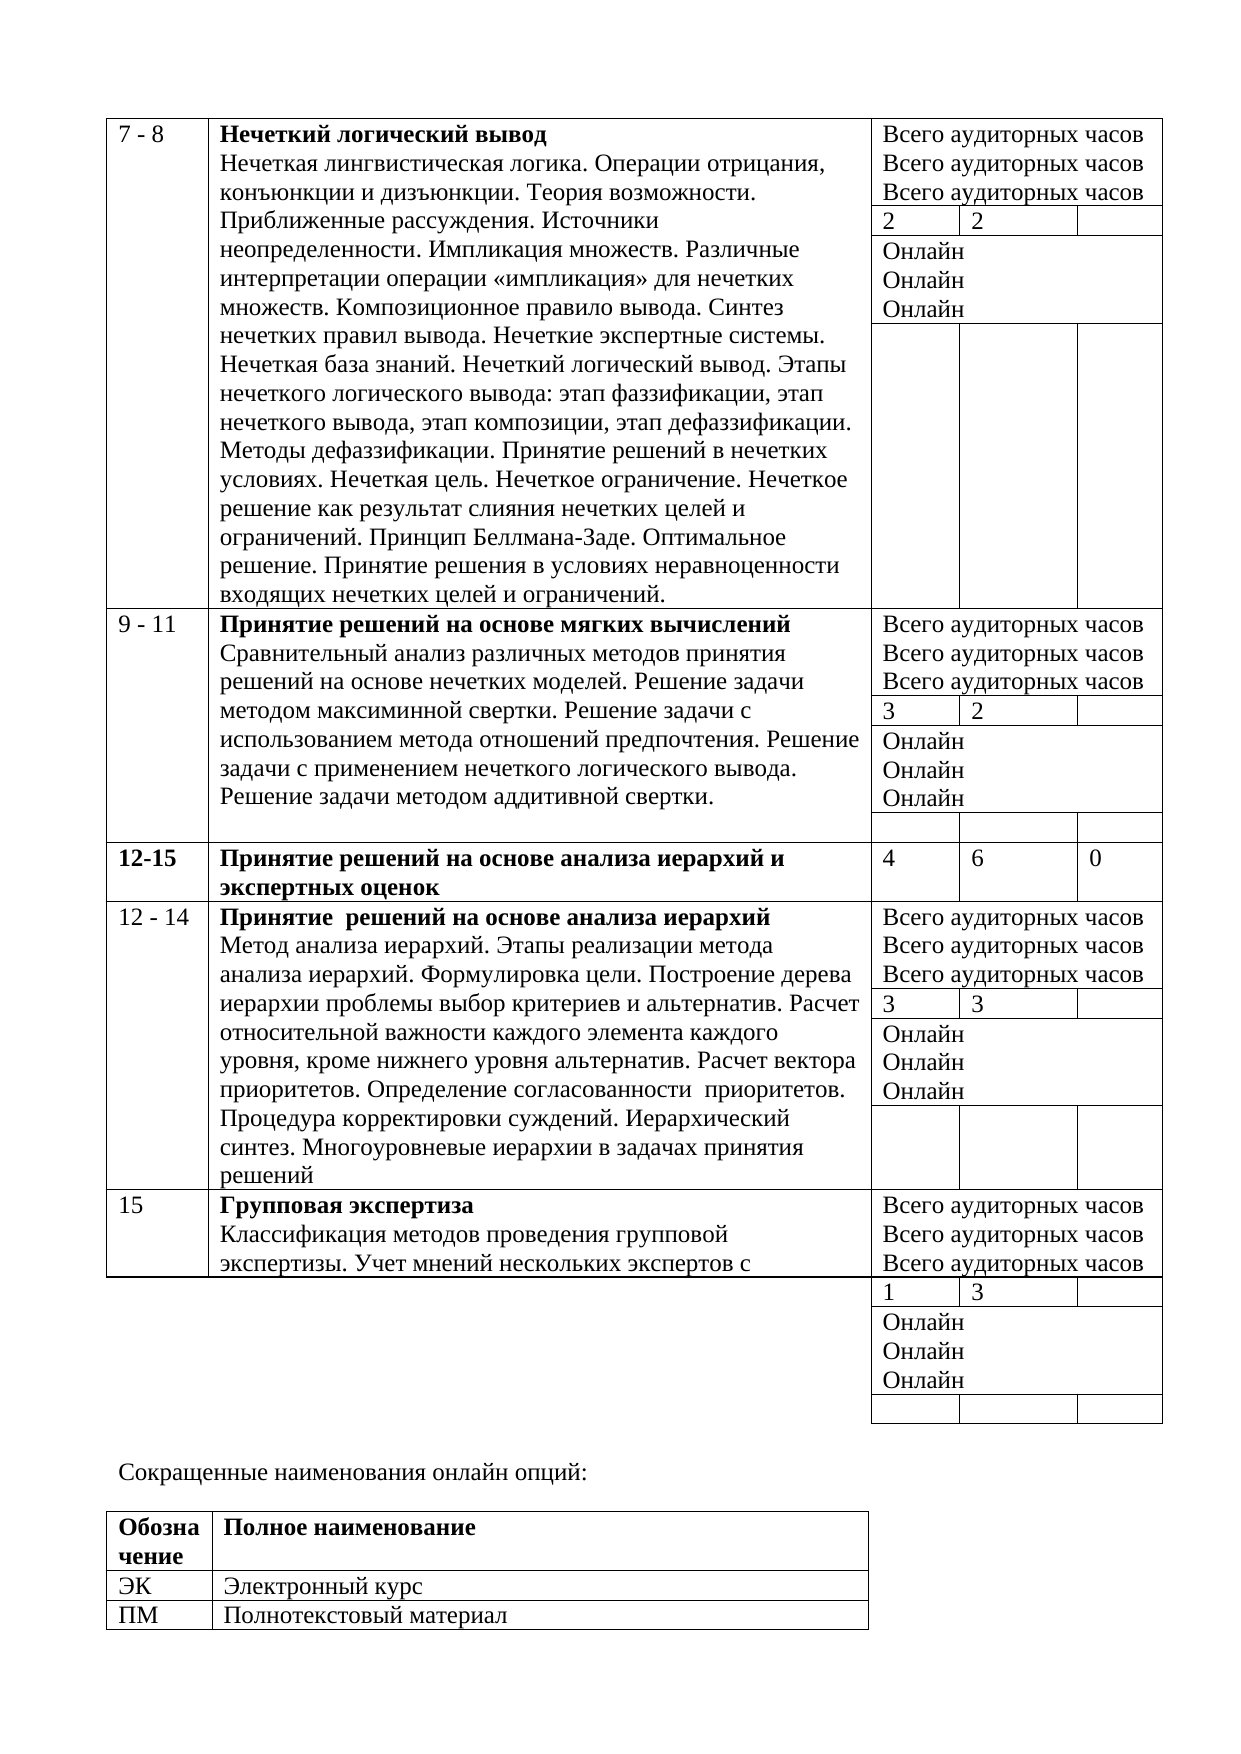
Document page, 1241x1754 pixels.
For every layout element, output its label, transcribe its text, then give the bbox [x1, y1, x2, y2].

table_cell Онлайн [872, 1307, 1162, 1393]
table_cell 6 [960, 843, 1077, 901]
table_cell 1 [872, 1278, 959, 1306]
table_cell [872, 1106, 959, 1189]
table_cell [960, 1106, 1077, 1189]
table_cell [1078, 989, 1162, 1018]
table_cell 12 - 14 [107, 902, 208, 1189]
table_cell 2 [960, 206, 1077, 235]
table_cell Нечеткий логический вывод Нечеткая лингвистическая логика. Операции отрицания, конъюнкции и дизъюнкции. Теория возможности. Приближенные рассуждения. Источники неопределенности. Импликация множеств. Различные интерпретации операции «импликация» для нечетких множеств. Композиционное правило вывода. Синтез нечетких правил вывода. Нечеткие экспертные системы. Нечеткая база знаний. Нечеткий логический вывод. Этапы нечеткого логического вывода: этап фаззификации, этап нечеткого вывода, этап композиции, этап дефаззификации. Методы дефаззификации. Принятие решений в нечетких условиях. Нечеткая цель. Нечеткое ограничение. Нечеткое решение как результат слияния нечетких целей и ограничений. Принцип Беллмана-Заде. Оптимальное решение. Принятие решения в условиях неравноценности входящих нечетких целей и ограничений. [209, 119, 871, 608]
table_cell Принятие решений на основе анализа иерархий Метод анализа иерархий. Этапы реализации метода анализа иерархий. Формулировка цели. Построение дерева иерархии проблемы выбор критериев и альтернатив. Расчет относительной важности каждого элемента каждого уровня, кроме нижнего уровня альтернатив. Расчет вектора приоритетов. Определение согласованности приоритетов. Процедура корректировки суждений. Иерархический синтез. Многоуровневые иерархии в задачах принятия решений [209, 902, 871, 1189]
table_cell [1078, 206, 1162, 235]
table_cell Онлайн [872, 236, 1162, 322]
table_cell [960, 813, 1077, 842]
table_cell Всего аудиторных часов [872, 609, 1162, 695]
table_cell 3 [872, 989, 959, 1018]
table_cell Онлайн [872, 1019, 1162, 1105]
table_cell Всего аудиторных часов [872, 119, 1162, 205]
table_cell Групповая экспертиза Классификация методов проведения групповой экспертизы. Учет мнений нескольких экспертов с одинаковой и различной относительной значимостью. Обработка результатов групповой экспертизы при принятии решений [209, 1190, 871, 1276]
table_cell [1078, 324, 1162, 608]
table_cell [960, 1395, 1077, 1423]
table_cell [1078, 696, 1162, 725]
table_cell Принятие решений на основе анализа иерархий и экспертных оценок [209, 843, 871, 901]
table_cell 2 [872, 206, 959, 235]
table_cell [1078, 813, 1162, 842]
table_cell ПМ [107, 1601, 212, 1629]
table_cell Полнотекстовый материал [213, 1601, 868, 1629]
table_cell Всего аудиторных часов [872, 902, 1162, 988]
table_cell 9 - 11 [107, 609, 208, 842]
table_cell 4 [872, 843, 959, 901]
table_cell Принятие решений на основе мягких вычислений Сравнительный анализ различных методов принятия решений на основе нечетких моделей. Решение задачи методом максиминной свертки. Решение задачи с использованием метода отношений предпочтения. Решение задачи с применением нечеткого логического вывода. Решение задачи методом аддитивной свертки. [209, 609, 871, 842]
table_header Полное наименование [213, 1512, 868, 1570]
table_cell [872, 324, 959, 608]
table_cell 7 - 8 [107, 119, 208, 608]
table_cell 2 [960, 696, 1077, 725]
table_cell 3 [960, 989, 1077, 1018]
table_cell Онлайн [872, 726, 1162, 812]
table_cell Всего аудиторных часов [872, 1190, 1162, 1276]
table_cell [960, 324, 1077, 608]
table_cell 15 [107, 1190, 208, 1276]
table_cell [1078, 1278, 1162, 1306]
table_cell 3 [960, 1278, 1077, 1306]
table_cell [1078, 1106, 1162, 1189]
table_cell [872, 813, 959, 842]
table_cell 12-15 [107, 843, 208, 901]
table_cell [1078, 1395, 1162, 1423]
table_cell Электронный курс [213, 1571, 868, 1599]
table_cell [872, 1395, 959, 1423]
table_cell ЭК [107, 1571, 212, 1599]
table_header Обозначение [107, 1512, 212, 1570]
table_cell 3 [872, 696, 959, 725]
table_cell 0 [1078, 843, 1162, 901]
